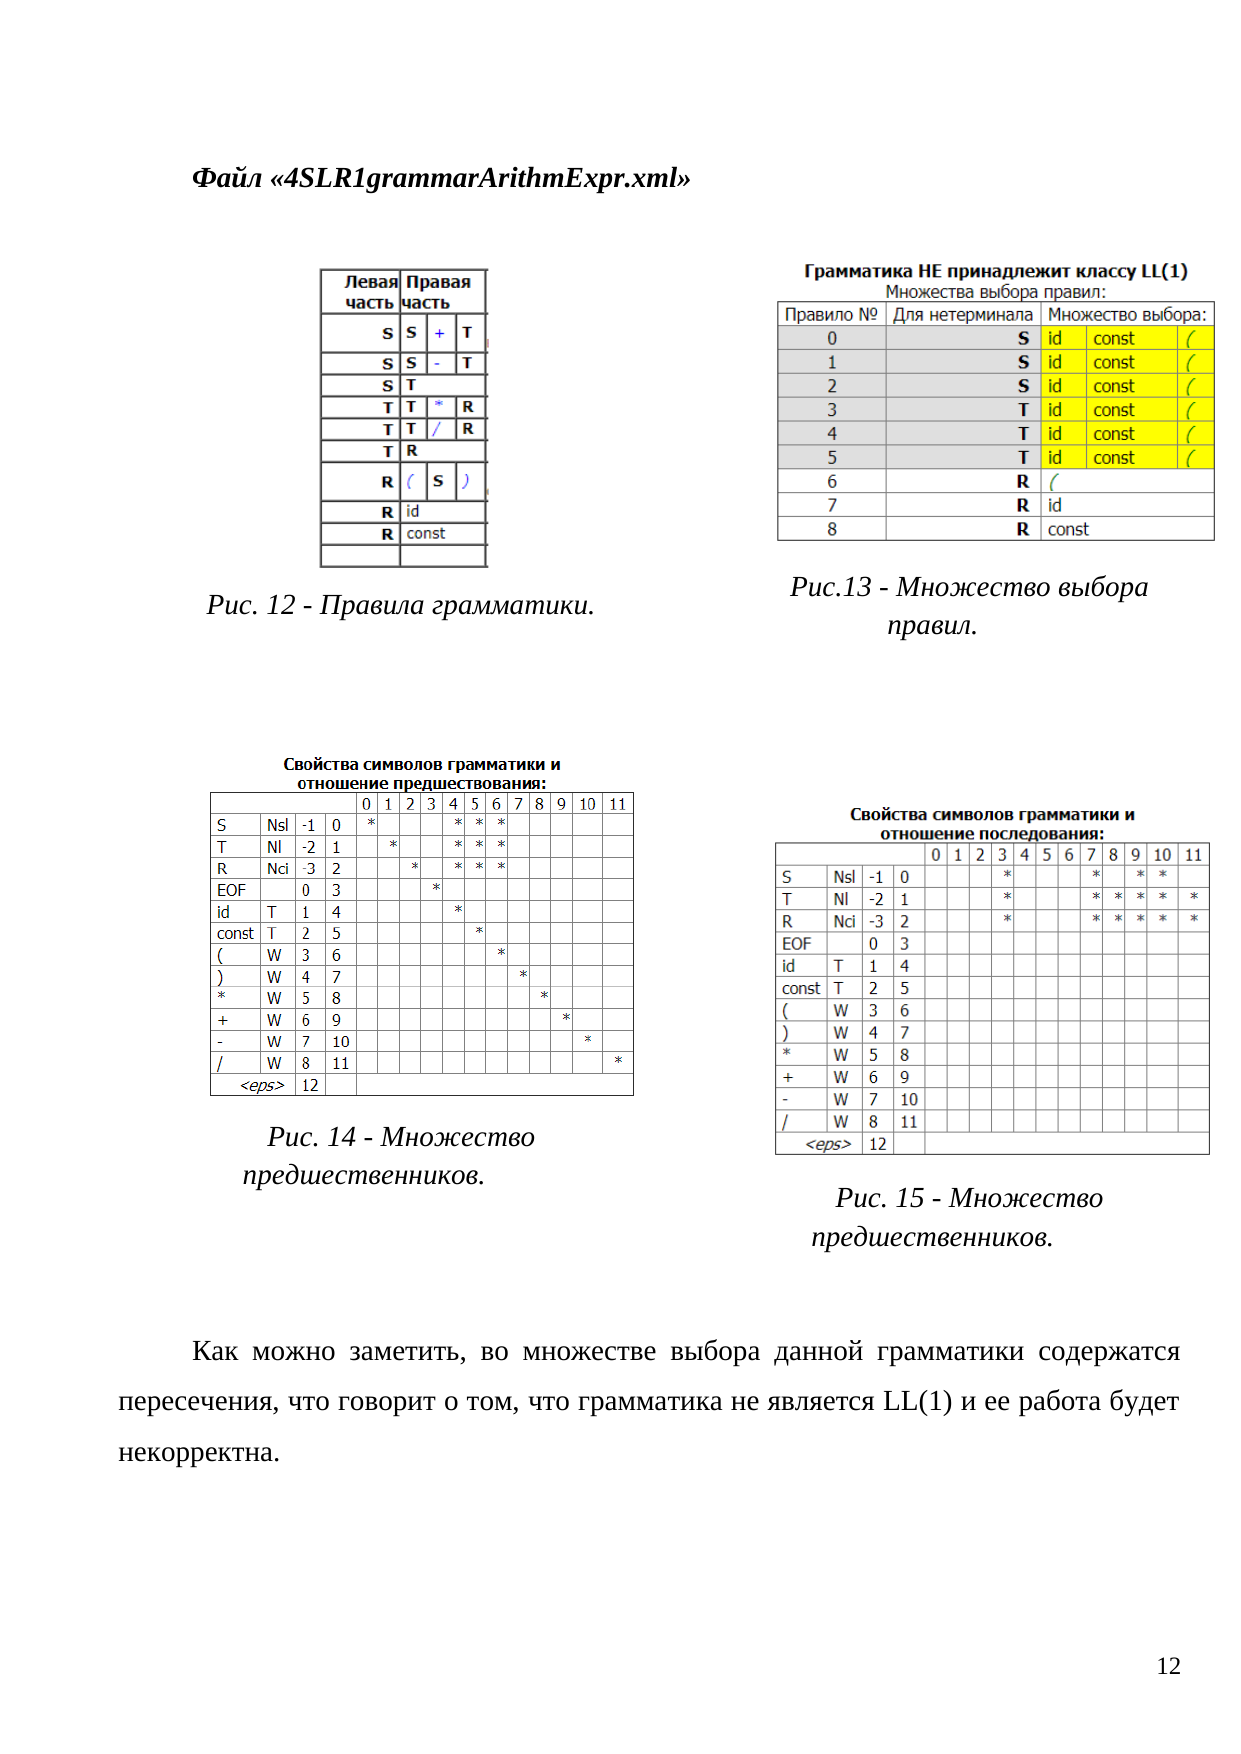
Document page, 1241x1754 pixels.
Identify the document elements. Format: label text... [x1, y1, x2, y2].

picture [760, 802, 1219, 1167]
text Файл «4SLR1grammarArithmExpr.xml» [118, 160, 1181, 193]
text Рис. 12 - Правила грамматики. [118, 587, 613, 621]
text Рис. 14 - Множество предшественников. [118, 1119, 613, 1191]
text Рис. 15 - Множество предшественников. [686, 1181, 1181, 1253]
text Рис.13 - Множество выбора правил. [686, 569, 1181, 641]
picture [191, 751, 645, 1105]
picture [316, 260, 489, 574]
text Как можно заметить, во множестве выбора данной грамматики содержатся пересечения, что говорит о том, что грамматика не является LL(1) и ее работа будет некорректна. [118, 1333, 1181, 1467]
picture [760, 260, 1229, 555]
